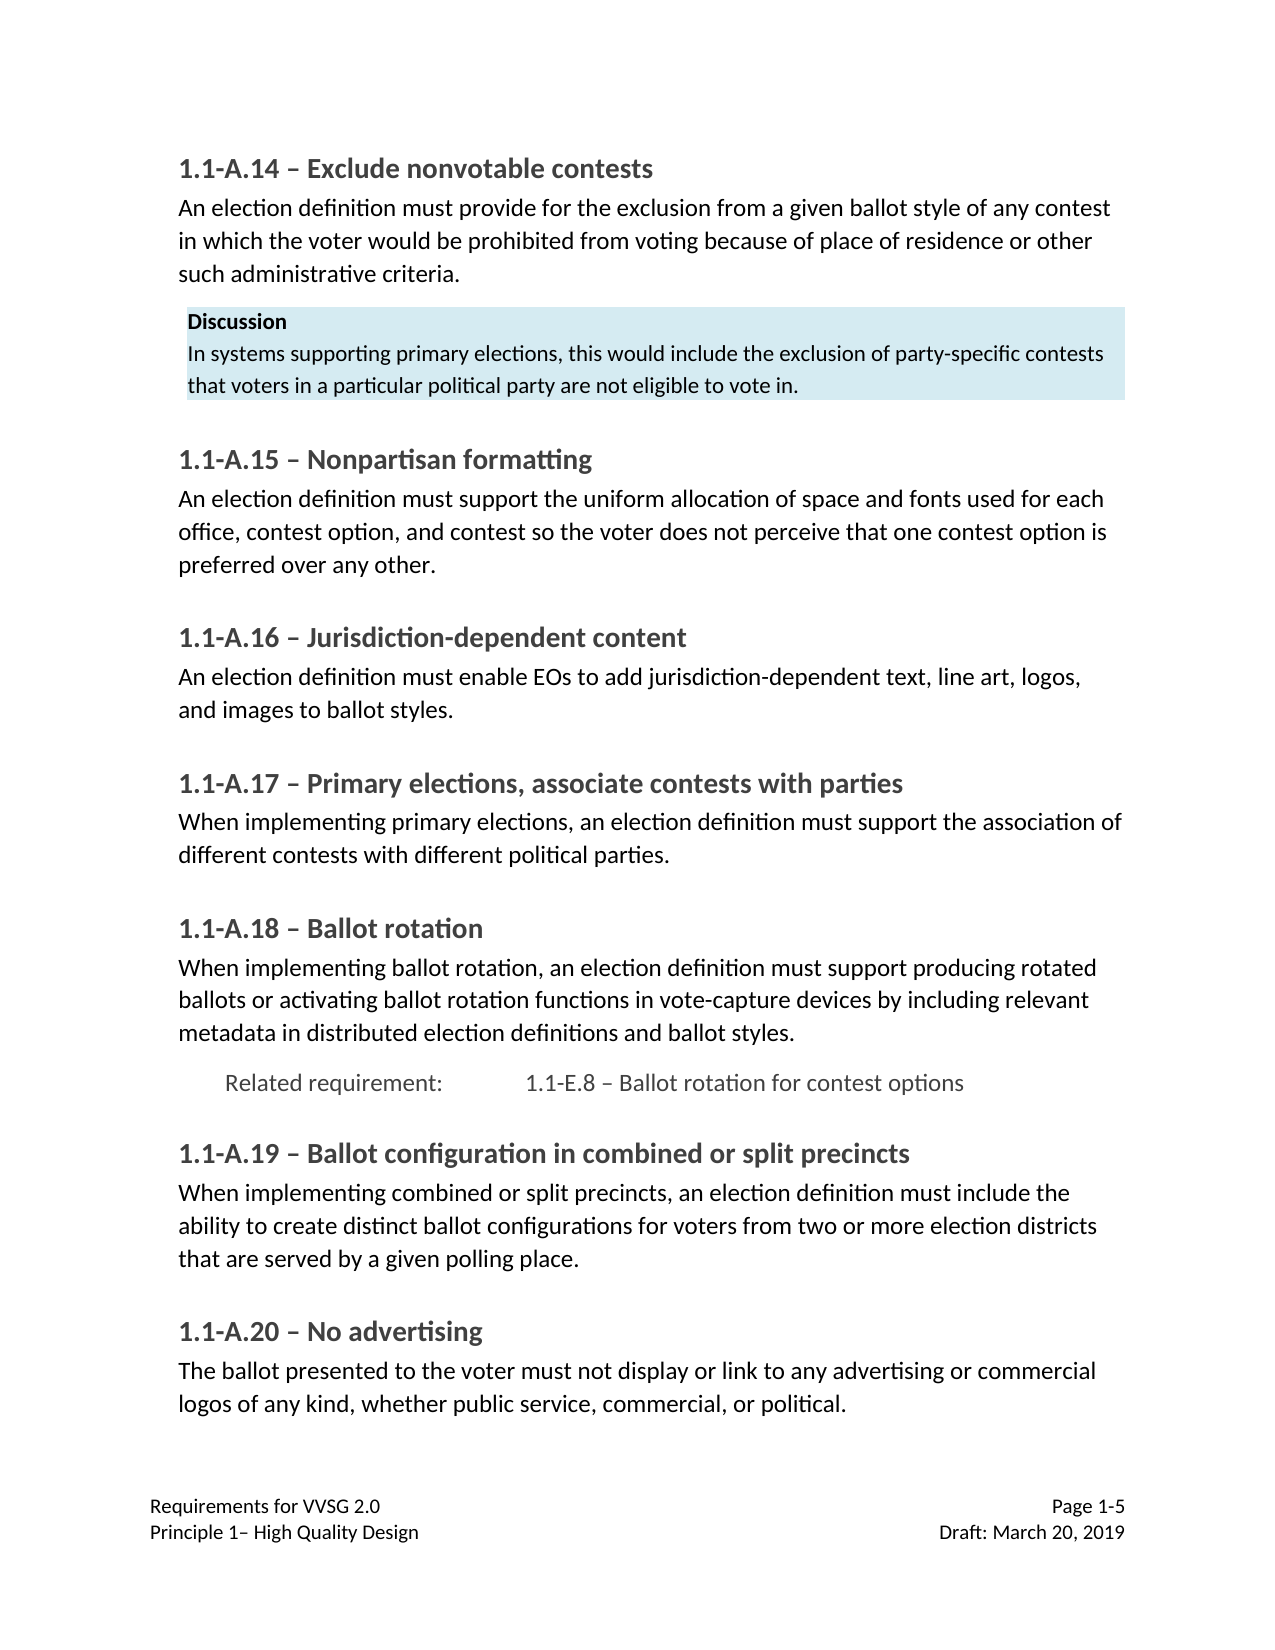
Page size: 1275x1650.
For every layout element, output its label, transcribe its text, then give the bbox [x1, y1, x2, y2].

subtitle 1.1-A.14 – Exclude nonvotable contests [178, 150, 1125, 186]
text The ballot presented to the voter must not display or link to any advertising or commercial logos of any kind, whether public service, commercial, or political. [178, 1355, 1125, 1419]
text Discussion [187, 307, 1125, 335]
subtitle 1.1-A.20 – No advertising [178, 1313, 1125, 1349]
subtitle 1.1-A.18 – Ballot rotation [178, 910, 1125, 946]
subtitle 1.1-A.15 – Nonpartisan formatting [178, 441, 1125, 477]
text An election definition must support the uniform allocation of space and fonts used for each office, contest option, and contest so the voter does not perceive that one contest option is preferred over any other. [178, 483, 1125, 579]
text An election definition must provide for the exclusion from a given ballot style of any contest in which the voter would be prohibited from voting because of place of residence or other such administrative criteria. [178, 192, 1125, 288]
subtitle 1.1-A.17 – Primary elections, associate contests with parties [178, 765, 1125, 800]
text When implementing combined or split precincts, an election definition must include the ability to create distinct ballot configurations for voters from two or more election districts that are served by a given polling place. [178, 1177, 1125, 1273]
subtitle 1.1-A.16 – Jurisdiction-dependent content [178, 619, 1125, 655]
text In systems supporting primary elections, this would include the exclusion of party-specific contests that voters in a particular political party are not eligible to vote in. [187, 339, 1125, 400]
text An election definition must enable EOs to add jurisdiction-dependent text, line art, logos, and images to ballot styles. [178, 661, 1125, 725]
subtitle 1.1-A.19 – Ballot configuration in combined or split precincts [178, 1135, 1125, 1171]
text When implementing ballot rotation, an election definition must support producing rotated ballots or activating ballot rotation functions in vote-capture devices by including relevant metadata in distributed election definitions and ballot styles. [178, 952, 1125, 1048]
text When implementing primary elections, an election definition must support the association of different contests with different political parties. [178, 807, 1125, 870]
text Related requirement: 1.1-E.8 – Ballot rotation for contest options [225, 1067, 1125, 1098]
